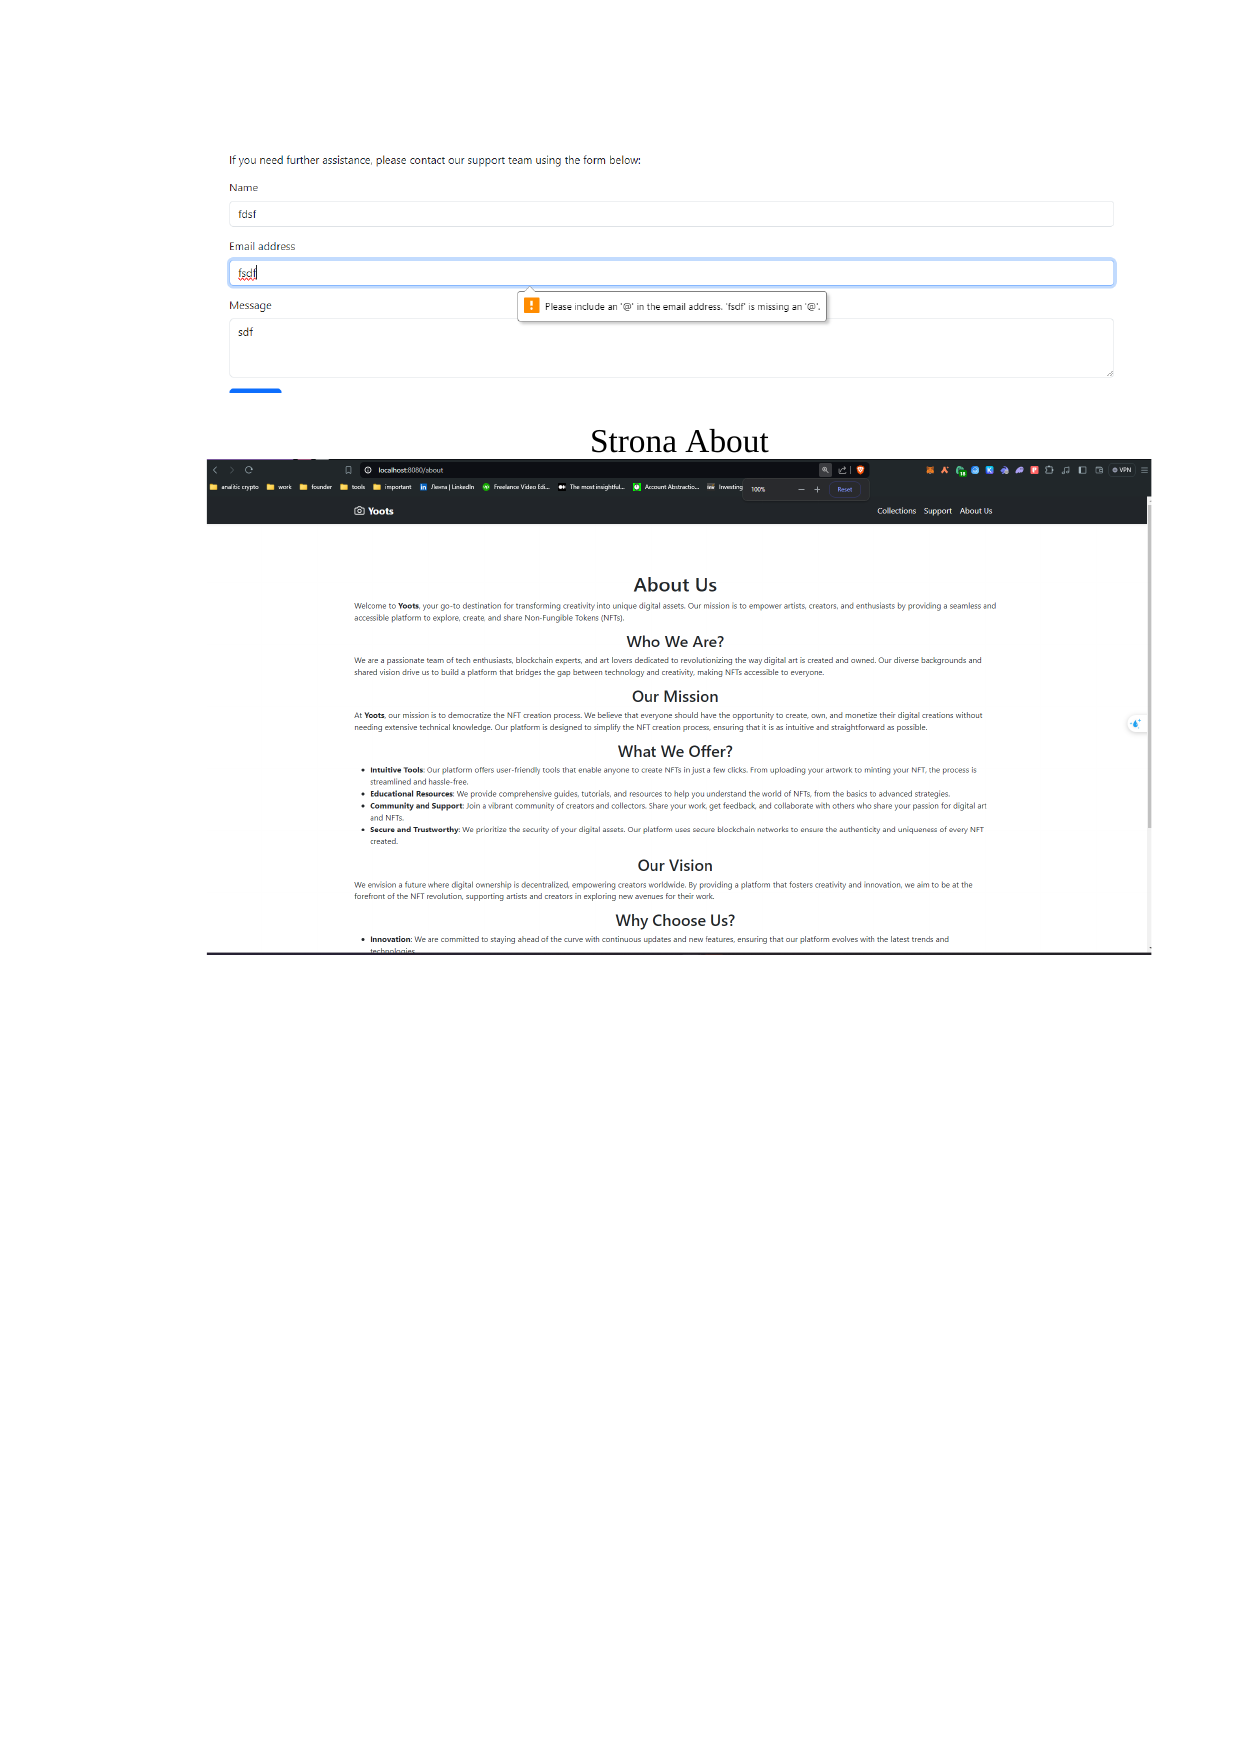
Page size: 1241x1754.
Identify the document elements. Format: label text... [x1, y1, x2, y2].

picture [206, 147, 1152, 393]
picture [206, 459, 1152, 955]
text Strona About [207, 421, 1152, 459]
